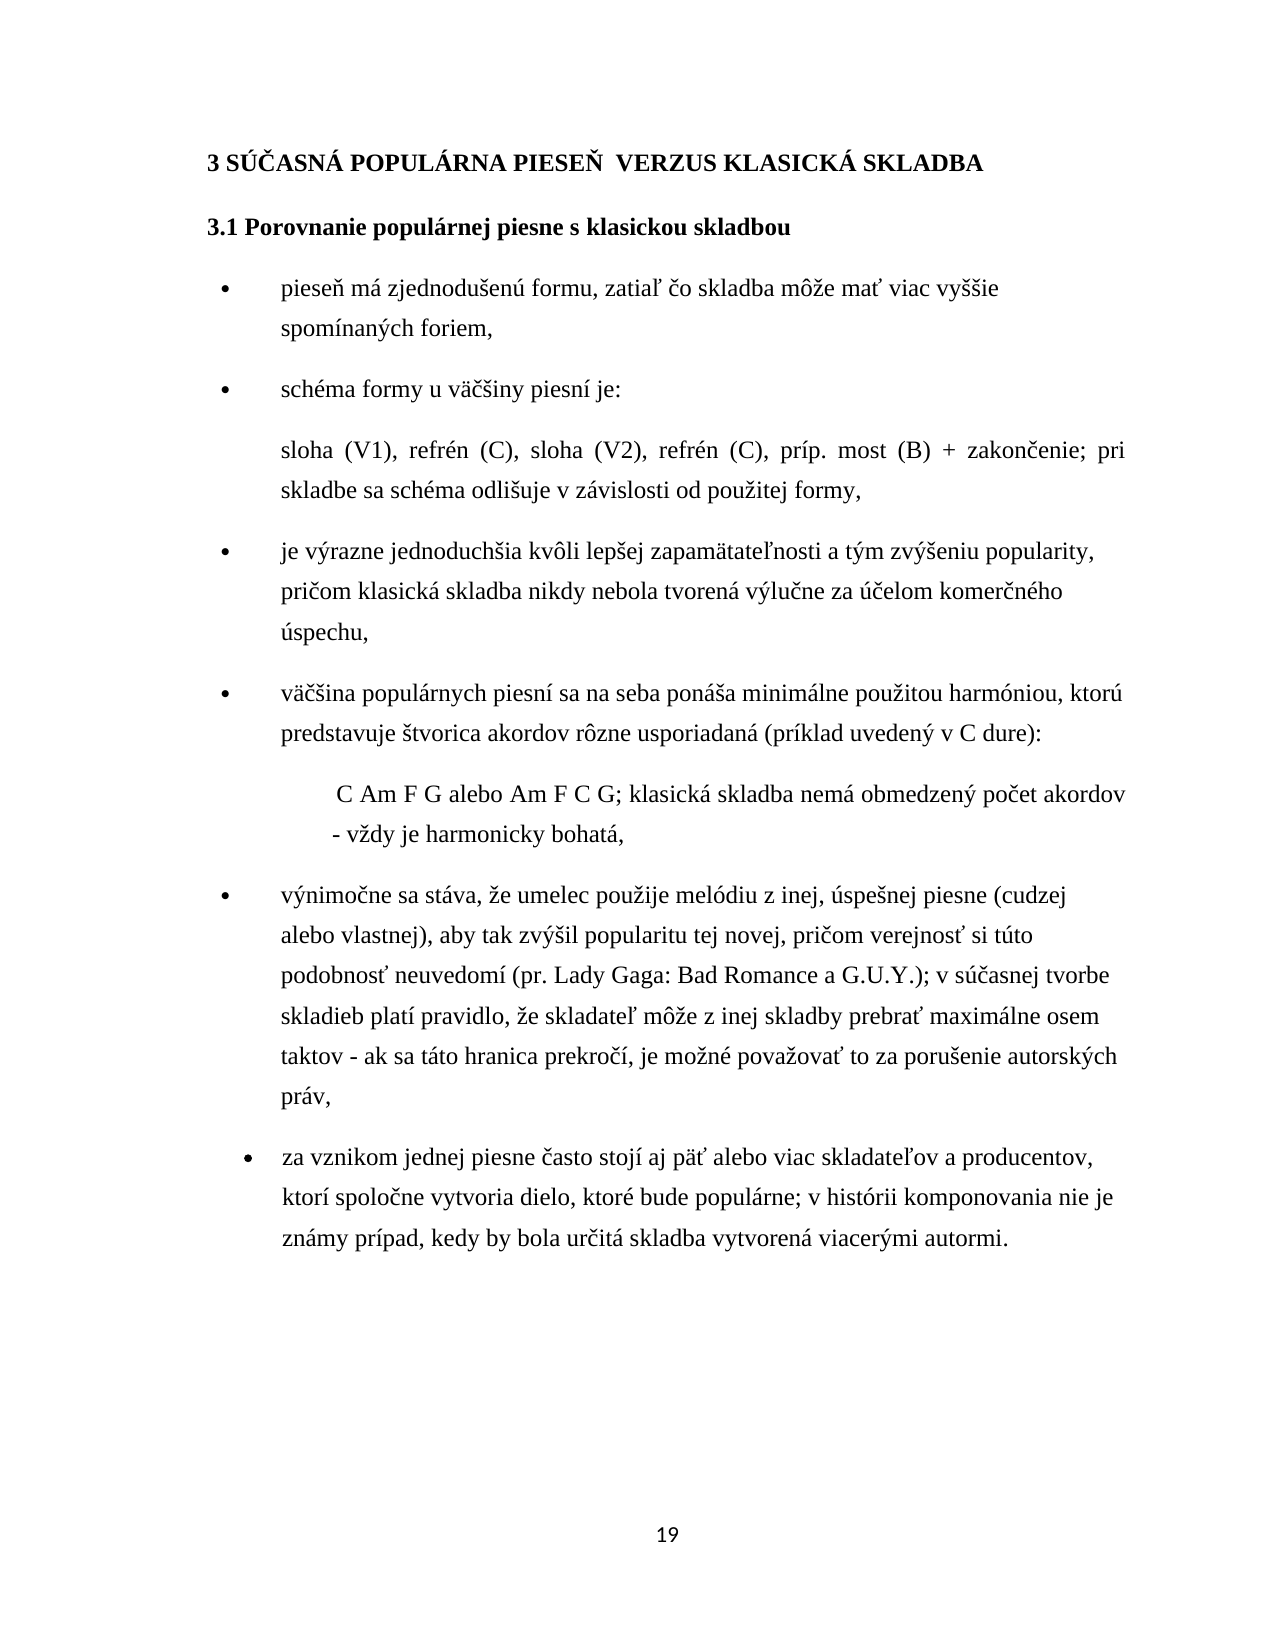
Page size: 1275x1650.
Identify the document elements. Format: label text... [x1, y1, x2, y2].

list C Am F G alebo Am F C G; klasická skladba nemá obmedzený počet akordov - vždy je harmonicky bohatá, [332, 779, 1127, 848]
text 3.1 Porovnanie populárnej piesne s klasickou skladbou [207, 212, 1127, 240]
list väčšina populárnych piesní sa na seba ponáša minimálne použitou harmóniou, ktorú predstavuje štvorica akordov rôzne usporiadaná (príklad uvedený v C dure): [222, 678, 1127, 747]
list sloha (V1), refrén (C), sloha (V2), refrén (C), príp. most (B) + zakončenie; pri skladbe sa schéma odlišuje v závislosti od použitej formy, [281, 435, 1127, 504]
list pieseň má zjednodušenú formu, zatiaľ čo skladba môže mať viac vyššie spomínaných foriem, [222, 273, 1127, 342]
list schéma formy u väčšiny piesní je: [222, 374, 1127, 403]
text 3 SÚČASNÁ POPULÁRNA PIESEŇ VERZUS KLASICKÁ SKLADBA [207, 148, 1127, 176]
list za vznikom jednej piesne často stojí aj päť alebo viac skladateľov a producentov, ktorí spoločne vytvoria dielo, ktoré bude populárne; v histórii komponovania nie je známy prípad, kedy by bola určitá skladba vytvorená viacerými autormi. [244, 1142, 1127, 1251]
list je výrazne jednoduchšia kvôli lepšej zapamätateľnosti a tým zvýšeniu popularity, pričom klasická skladba nikdy nebola tvorená výlučne za účelom komerčného úspechu, [222, 536, 1127, 645]
list výnimočne sa stáva, že umelec použije melódiu z inej, úspešnej piesne (cudzej alebo vlastnej), aby tak zvýšil popularitu tej novej, pričom verejnosť si túto podobnosť neuvedomí (pr. Lady Gaga: Bad Romance a G.U.Y.); v súčasnej tvorbe skladieb platí pravidlo, že skladateľ môže z inej skladby prebrať maximálne osem taktov - ak sa táto hranica prekročí, je možné považovať to za porušenie autorských práv, [222, 880, 1127, 1110]
